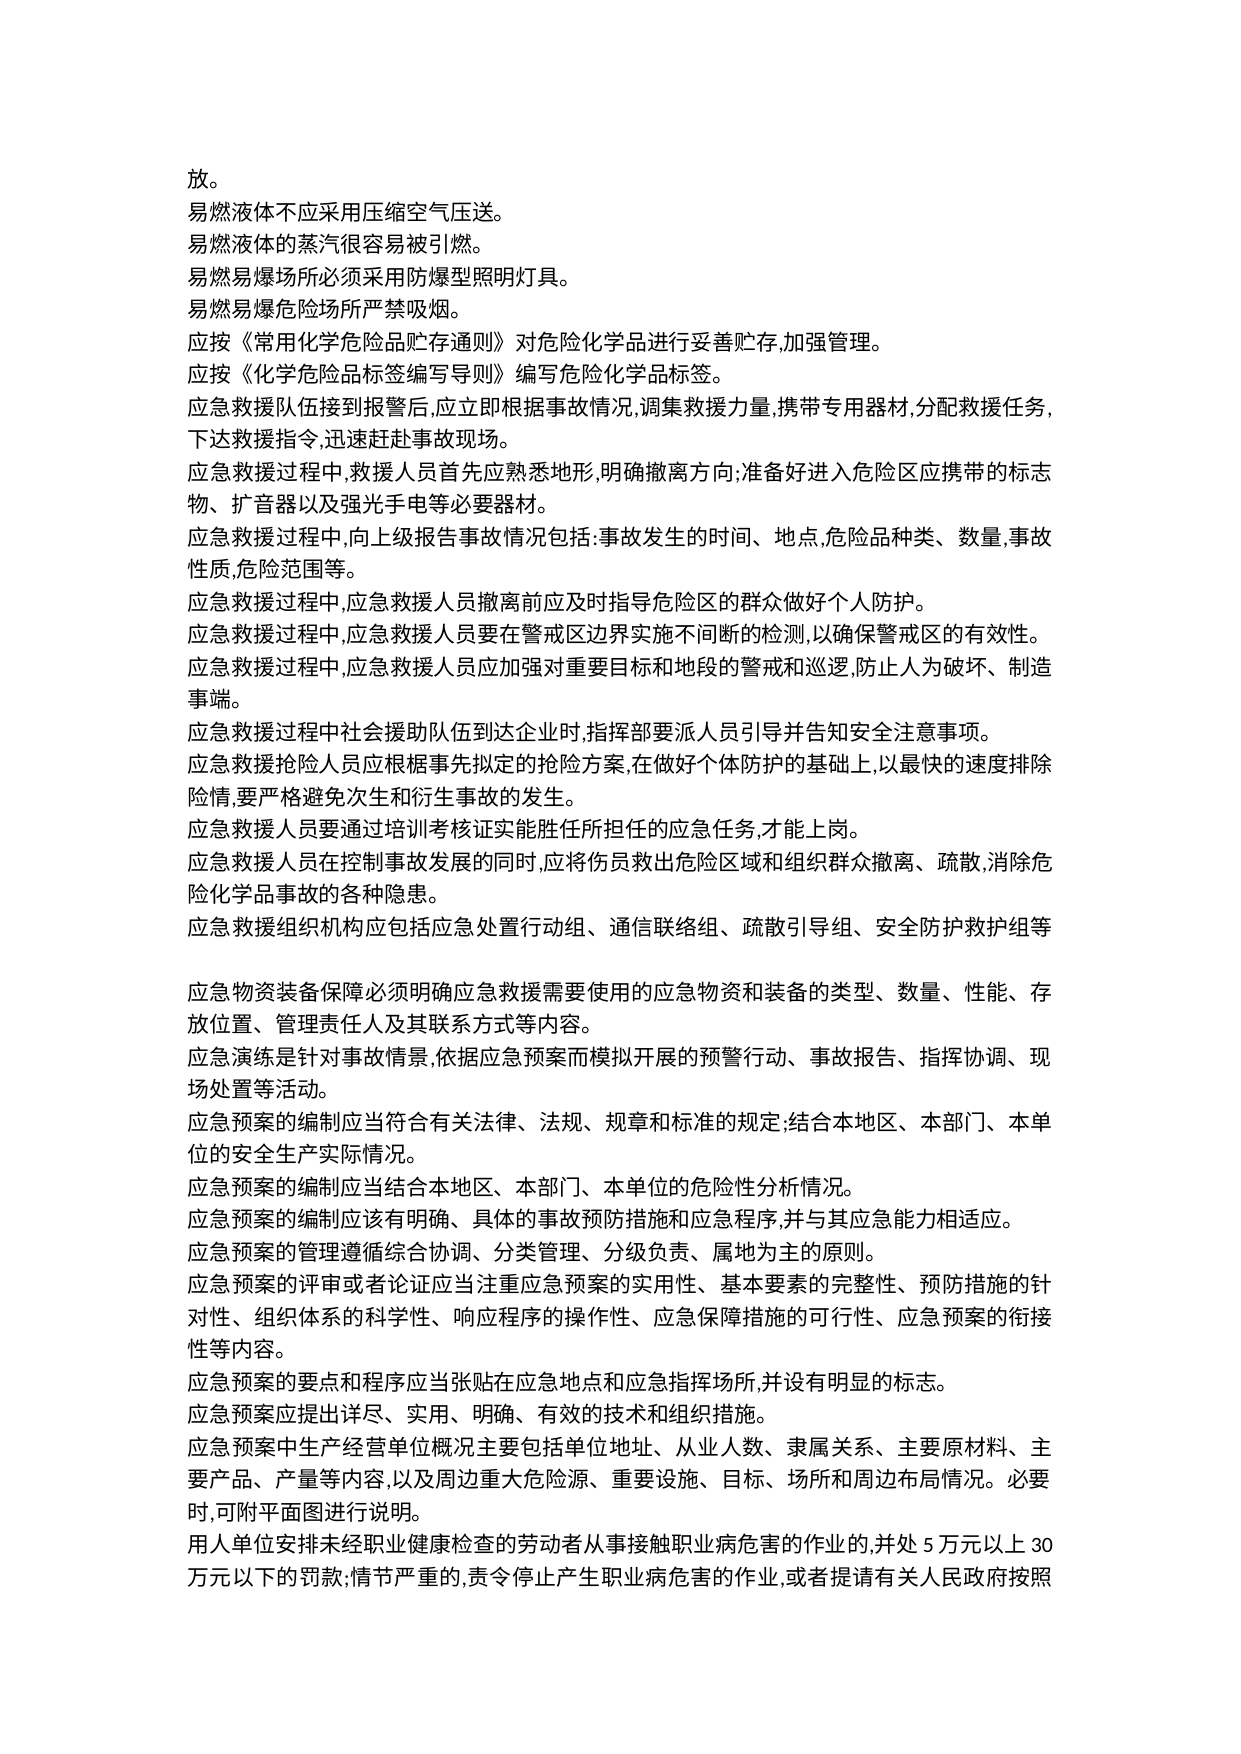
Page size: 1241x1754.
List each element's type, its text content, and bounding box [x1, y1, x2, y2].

text 应急预案的编制应当符合有关法律、法规、规章和标准的规定;结合本地区、本部门、本单位的安全生产实际情况。 [187, 1104, 1053, 1169]
text 应急救援组织机构应包括应急处置行动组、通信联络组、疏散引导组、安全防护救护组等。 [187, 909, 1053, 974]
text 应急预案应提出详尽、实用、明确、有效的技术和组织措施。 [187, 1397, 1053, 1429]
text 易燃液体不应采用压缩空气压送。 [187, 194, 1053, 227]
text 应急救援人员要通过培训考核证实能胜任所担任的应急任务,才能上岗。 [187, 812, 1053, 844]
text 应急预案的评审或者论证应当注重应急预案的实用性、基本要素的完整性、预防措施的针对性、组织体系的科学性、响应程序的操作性、应急保障措施的可行性、应急预案的衔接性等内容。 [187, 1267, 1053, 1364]
text 应按《化学危险品标签编写导则》编写危险化学品标签。 [187, 357, 1053, 389]
text 应急救援过程中社会援助队伍到达企业时,指挥部要派人员引导并告知安全注意事项。 [187, 714, 1053, 747]
text 应急预案的管理遵循综合协调、分类管理、分级负责、属地为主的原则。 [187, 1234, 1053, 1267]
text 应急救援队伍接到报警后,应立即根据事故情况,调集救援力量,携带专用器材,分配救援任务,下达救援指令,迅速赶赴事故现场。 [187, 389, 1053, 454]
text 易燃易爆危险场所严禁吸烟。 [187, 292, 1053, 324]
text 应急救援过程中,应急救援人员应加强对重要目标和地段的警戒和巡逻,防止人为破坏、制造事端。 [187, 649, 1053, 714]
text 应急预案的要点和程序应当张贴在应急地点和应急指挥场所,并设有明显的标志。 [187, 1364, 1053, 1397]
text 应急演练是针对事故情景,依据应急预案而模拟开展的预警行动、事故报告、指挥协调、现场处置等活动。 [187, 1039, 1053, 1104]
text 易燃液体的蒸汽很容易被引燃。 [187, 227, 1053, 259]
text 应急救援过程中,应急救援人员撤离前应及时指导危险区的群众做好个人防护。 [187, 584, 1053, 617]
text 应急预案的编制应该有明确、具体的事故预防措施和应急程序,并与其应急能力相适应。 [187, 1202, 1053, 1234]
text 易燃易爆场所必须采用防爆型照明灯具。 [187, 259, 1053, 292]
text 应急救援人员在控制事故发展的同时,应将伤员救出危险区域和组织群众撤离、疏散,消除危险化学品事故的各种隐患。 [187, 844, 1053, 909]
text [187, 1527, 1053, 1592]
text 应急救援抢险人员应根椐事先拟定的抢险方案,在做好个体防护的基础上,以最快的速度排除险情,要严格避免次生和衍生事故的发生。 [187, 747, 1053, 812]
text 应急救援过程中,救援人员首先应熟悉地形,明确撤离方向;准备好进入危险区应携带的标志物、扩音器以及强光手电等必要器材。 [187, 454, 1053, 519]
text 应急救援过程中,向上级报告事故情况包括:事故发生的时间、地点,危险品种类、数量,事故性质,危险范围等。 [187, 519, 1053, 584]
text 应急预案中生产经营单位概况主要包括单位地址、从业人数、隶属关系、主要原材料、主要产品、产量等内容,以及周边重大危险源、重要设施、目标、场所和周边布局情况。必要时,可附平面图进行说明。 [187, 1429, 1053, 1527]
text 应急预案的编制应当结合本地区、本部门、本单位的危险性分析情况。 [187, 1169, 1053, 1202]
text 应急救援过程中,应急救援人员要在警戒区边界实施不间断的检测,以确保警戒区的有效性。 [187, 617, 1053, 649]
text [187, 162, 1053, 194]
text 应按《常用化学危险品贮存通则》对危险化学品进行妥善贮存,加强管理。 [187, 324, 1053, 357]
text 应急物资装备保障必须明确应急救援需要使用的应急物资和装备的类型、数量、性能、存放位置、管理责任人及其联系方式等内容。 [187, 974, 1053, 1039]
